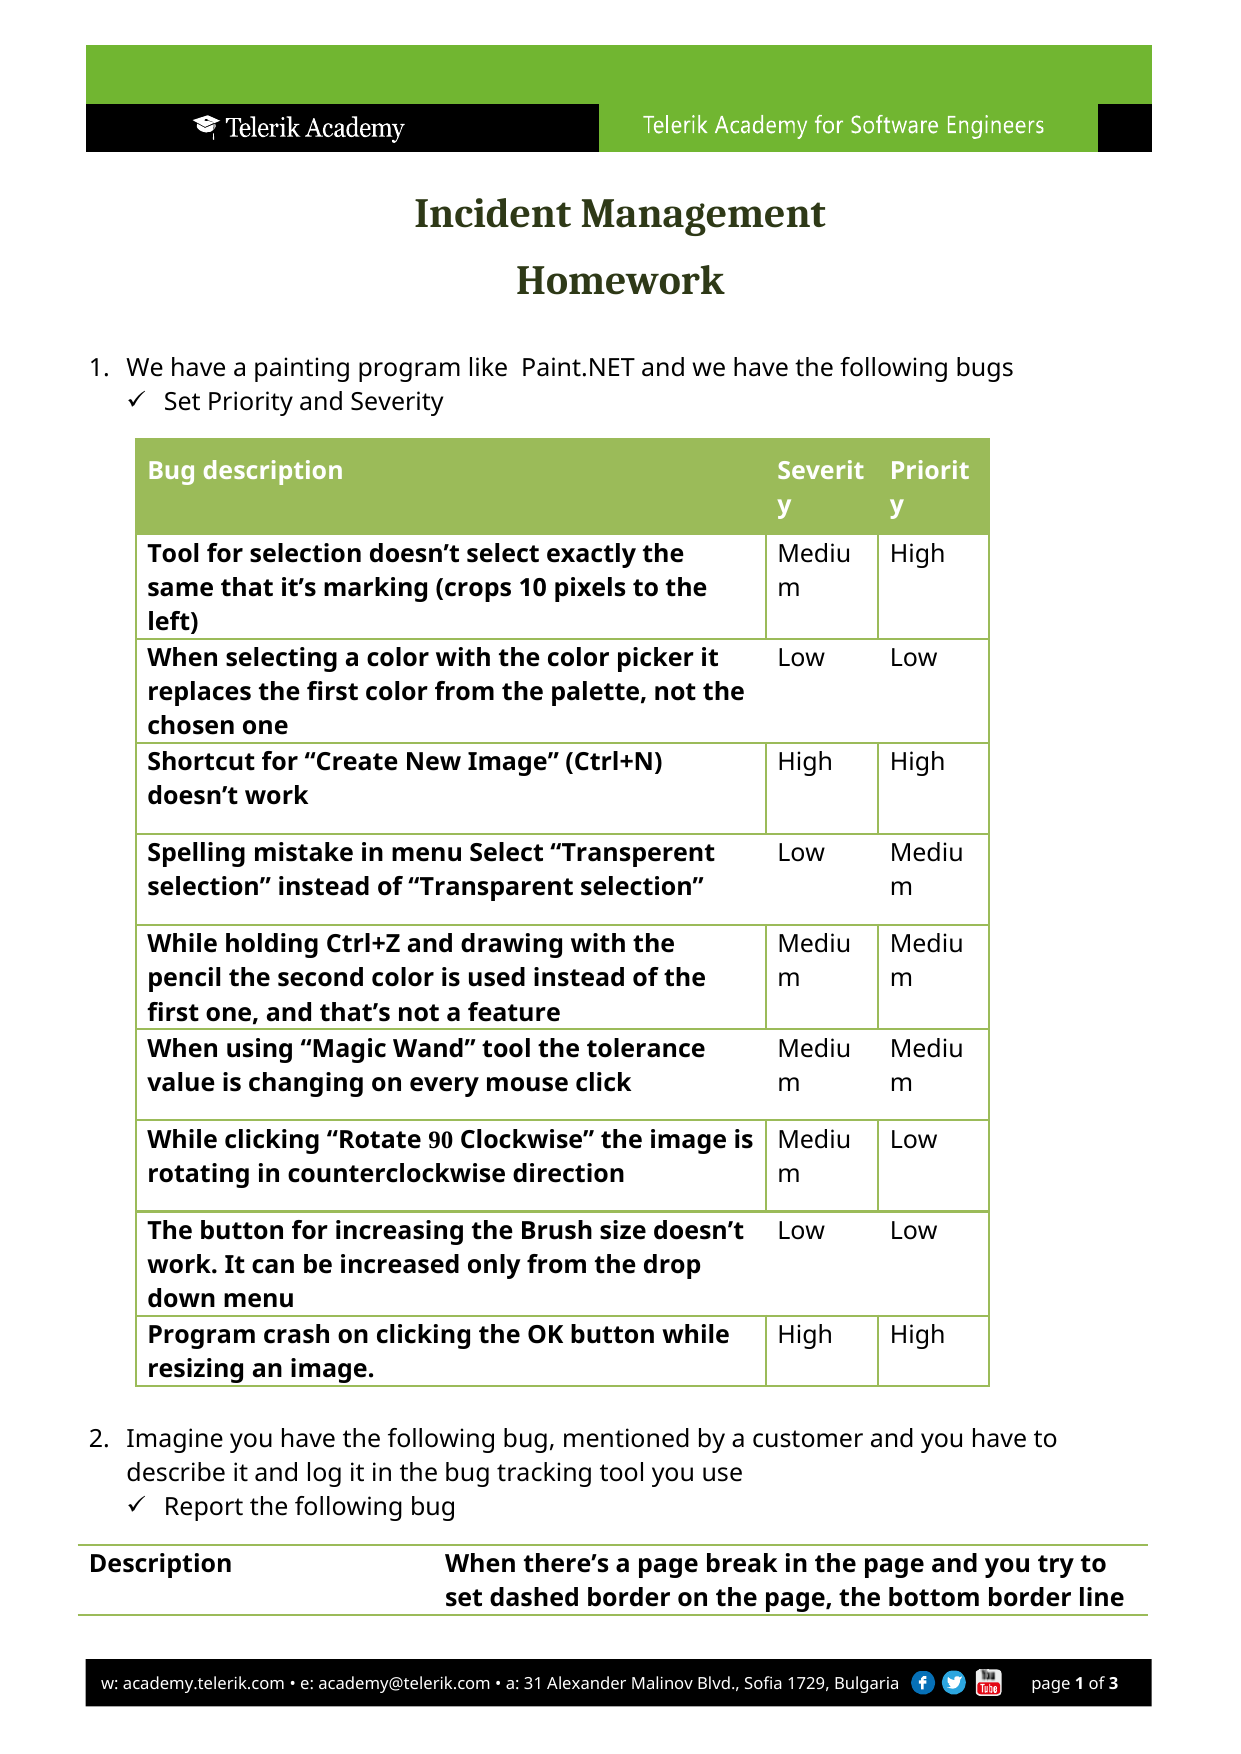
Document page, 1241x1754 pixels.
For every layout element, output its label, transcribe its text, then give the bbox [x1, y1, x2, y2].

table_cell Medium [767, 1121, 877, 1210]
table_cell High [879, 744, 988, 833]
table_cell Medium [767, 926, 877, 1028]
table_cell Medium [767, 535, 877, 638]
table_cell When using “Magic Wand” tool the tolerance value is changing on every mouse click [137, 1030, 766, 1119]
table_cell Low [878, 1213, 988, 1314]
table_cell High [879, 535, 988, 638]
table_cell Low [766, 1213, 878, 1314]
table_header Severity [766, 440, 878, 533]
table_cell Spelling mistake in menu Select “Transperent selection” instead of “Transparent selection” [137, 835, 766, 924]
table_cell Low [766, 835, 878, 924]
table_cell The button for increasing the Brush size doesn’t work. It can be increased only from the drop down menu [137, 1213, 766, 1314]
table_cell Low [878, 640, 988, 742]
list Set Priority and Severity [126, 383, 1152, 417]
table_cell High [767, 1317, 877, 1385]
table_cell Program crash on clicking the OK button while resizing an image. [137, 1317, 765, 1385]
table_cell Medium [878, 835, 988, 924]
table_cell While holding Ctrl+Z and drawing with the pencil the second color is used instead of the first one, and that’s not a feature [137, 926, 765, 1028]
table_cell Low [766, 640, 878, 742]
table_cell Low [879, 1121, 988, 1210]
list We have a painting program like Paint.NET and we have the following bugs [89, 349, 1152, 383]
table_header Description [78, 1546, 433, 1614]
table_header Priority [878, 440, 988, 533]
subtitle Incident Management [89, 190, 1152, 238]
table_cell When selecting a color with the color picker it replaces the first color from the palette, not the chosen one [137, 640, 766, 742]
table_cell High [767, 744, 877, 833]
table_cell High [879, 1317, 988, 1385]
table_cell While clicking “Rotate 90 Clockwise” the image is rotating in counterclockwise direction [137, 1121, 765, 1210]
table_cell Medium [879, 926, 988, 1028]
subtitle Homework [89, 257, 1152, 305]
table_header Bug description [137, 440, 766, 533]
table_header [434, 1546, 1148, 1614]
table_cell Shortcut for “Create New Image” (Ctrl+N) doesn’t work [137, 744, 765, 833]
list Report the following bug [126, 1489, 1152, 1523]
table_cell Medium [878, 1030, 988, 1119]
list Imagine you have the following bug, mentioned by a customer and you have to describe it and log it in the bug tracking tool you use [89, 1421, 1152, 1489]
table_cell Medium [766, 1030, 878, 1119]
table_cell Tool for selection doesn’t select exactly the same that it’s marking (crops 10 pixels to the left) [137, 535, 765, 638]
